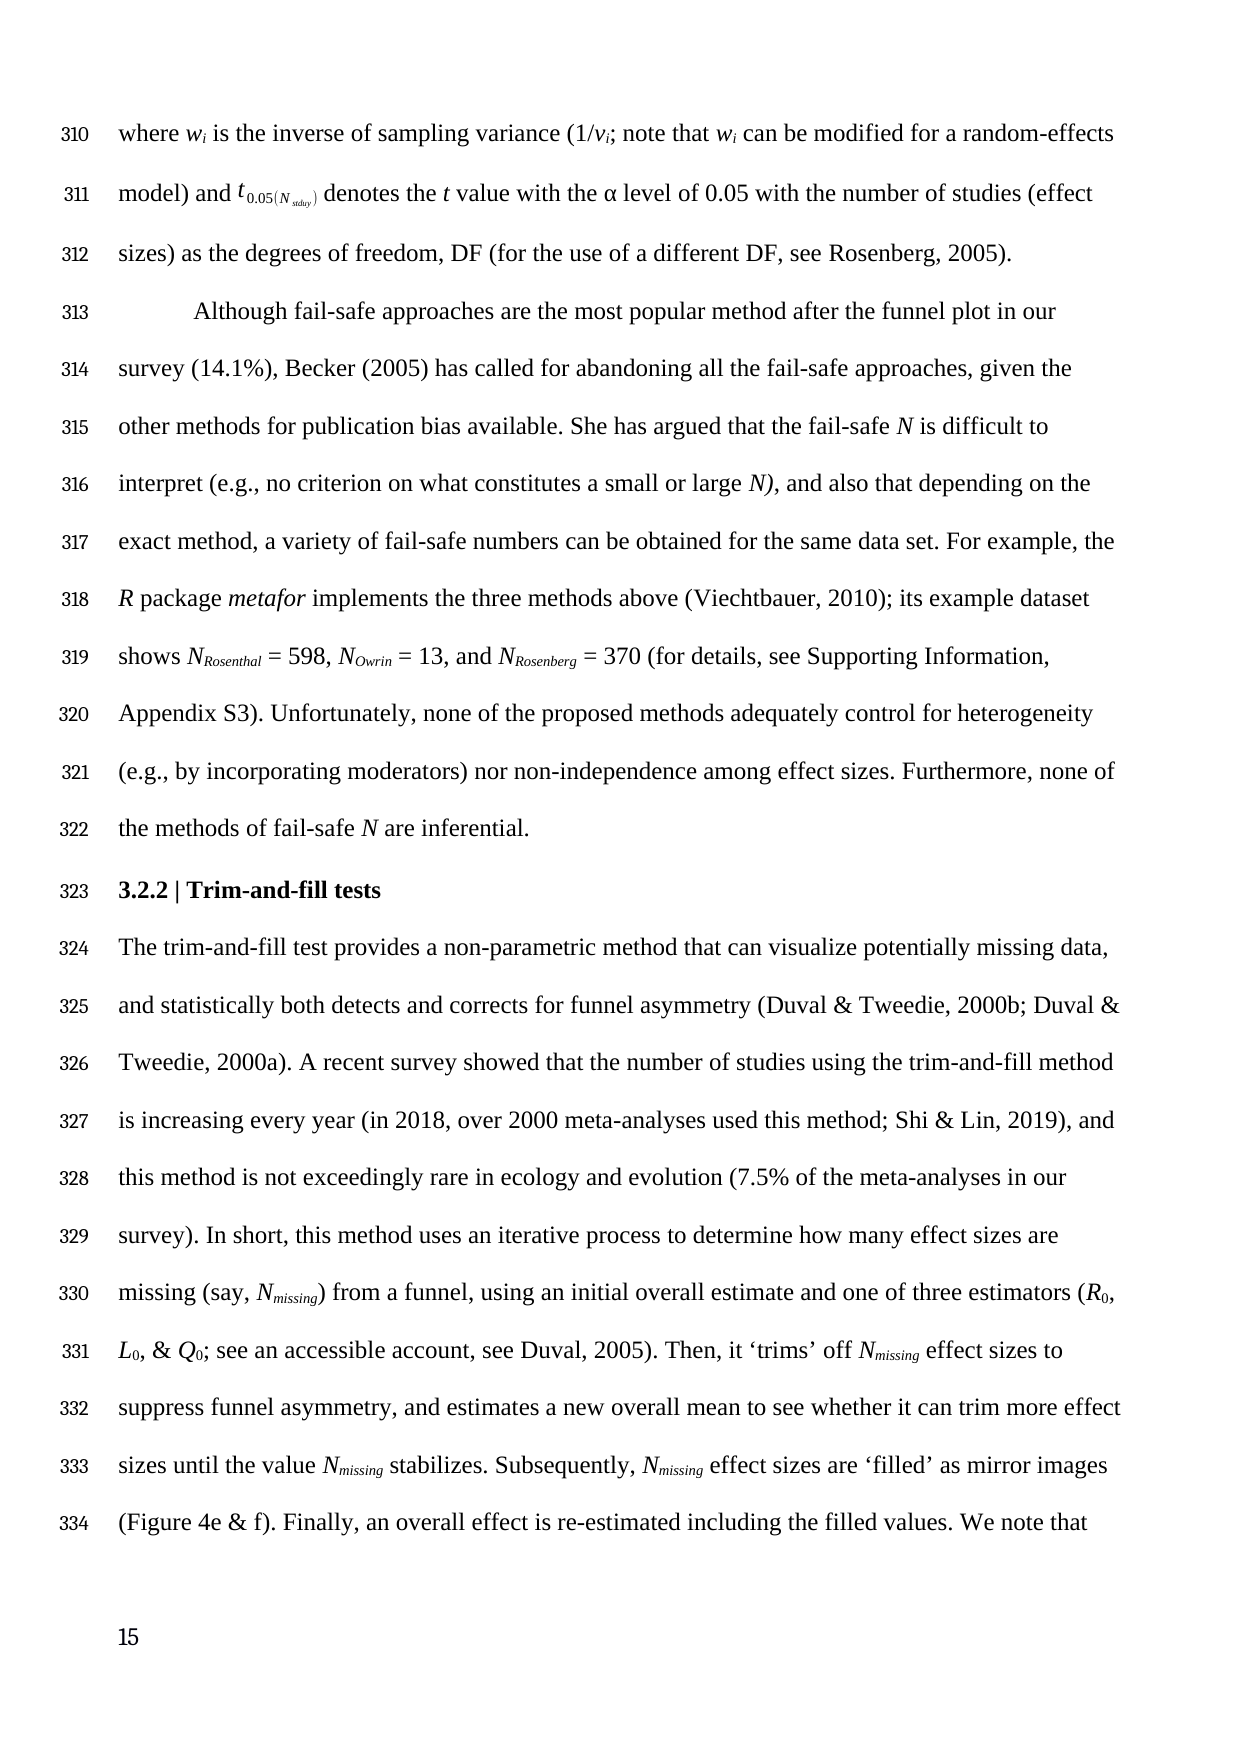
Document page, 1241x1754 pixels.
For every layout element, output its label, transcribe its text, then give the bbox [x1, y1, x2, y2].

subtitle 3.2.2 | Trim-and-fill tests [118, 875, 1122, 904]
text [118, 932, 1122, 1536]
text where wi is the inverse of sampling variance (1/vi; note that wi can be modified for a random-effects model) and denotes the t value with the α level of 0.05 with the number of studies (effect sizes) as the degrees of freedom, DF (for the use of a different DF, see Rosenberg, 2005). [118, 118, 1122, 267]
text Although fail-safe approaches are the most popular method after the funnel plot in our survey (14.1%), Becker (2005) has called for abandoning all the fail-safe approaches, given the other methods for publication bias available. She has argued that the fail-safe N is difficult to interpret (e.g., no criterion on what constitutes a small or large N), and also that depending on the exact method, a variety of fail-safe numbers can be obtained for the same data set. For example, the R package metafor implements the three methods above (Viechtbauer, 2010); its example dataset shows NRosenthal = 598, NOwrin = 13, and NRosenberg = 370 (for details, see Supporting Information, Appendix S3). Unfortunately, none of the proposed methods adequately control for heterogeneity (e.g., by incorporating moderators) nor non-independence among effect sizes. Furthermore, none of the methods of fail-safe N are inferential. [118, 296, 1122, 842]
